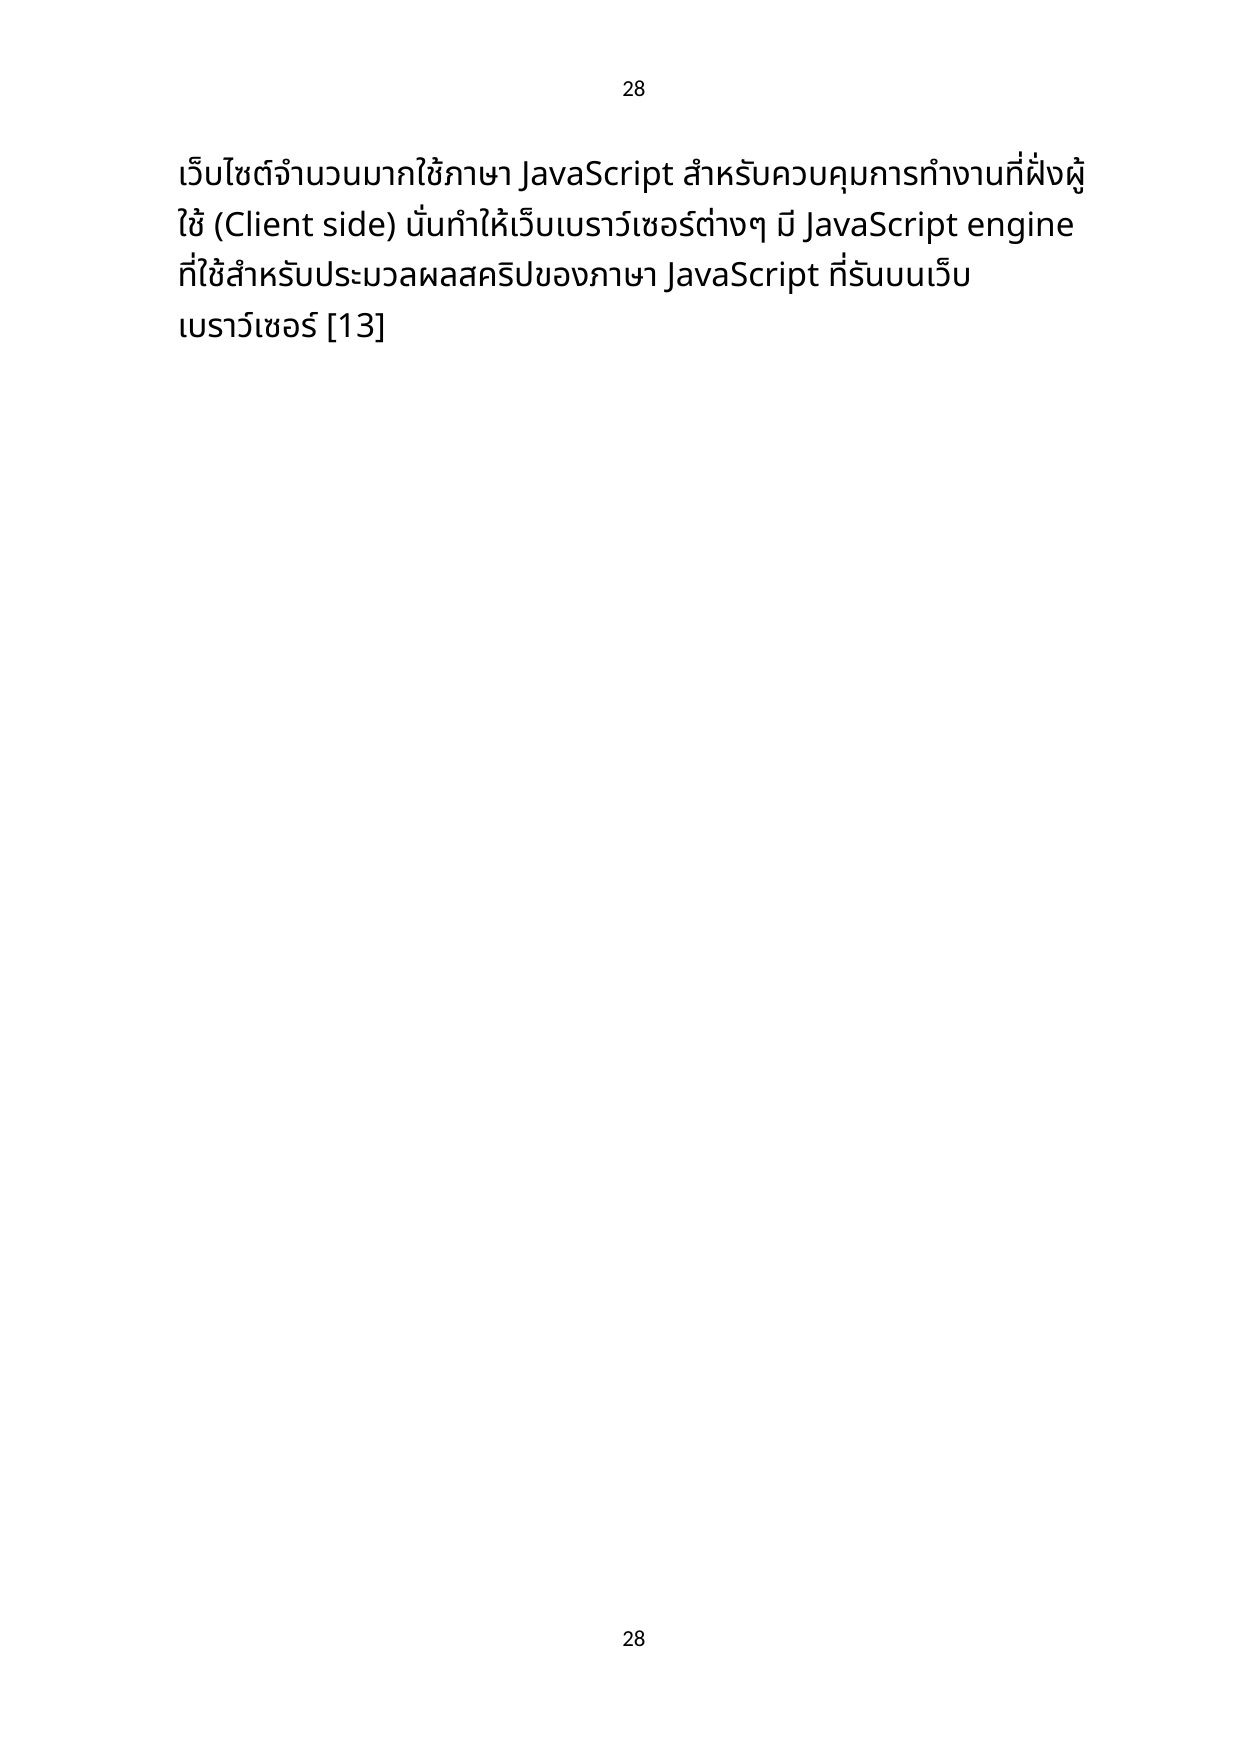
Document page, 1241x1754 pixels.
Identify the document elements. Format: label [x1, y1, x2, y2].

text [177, 150, 1090, 352]
